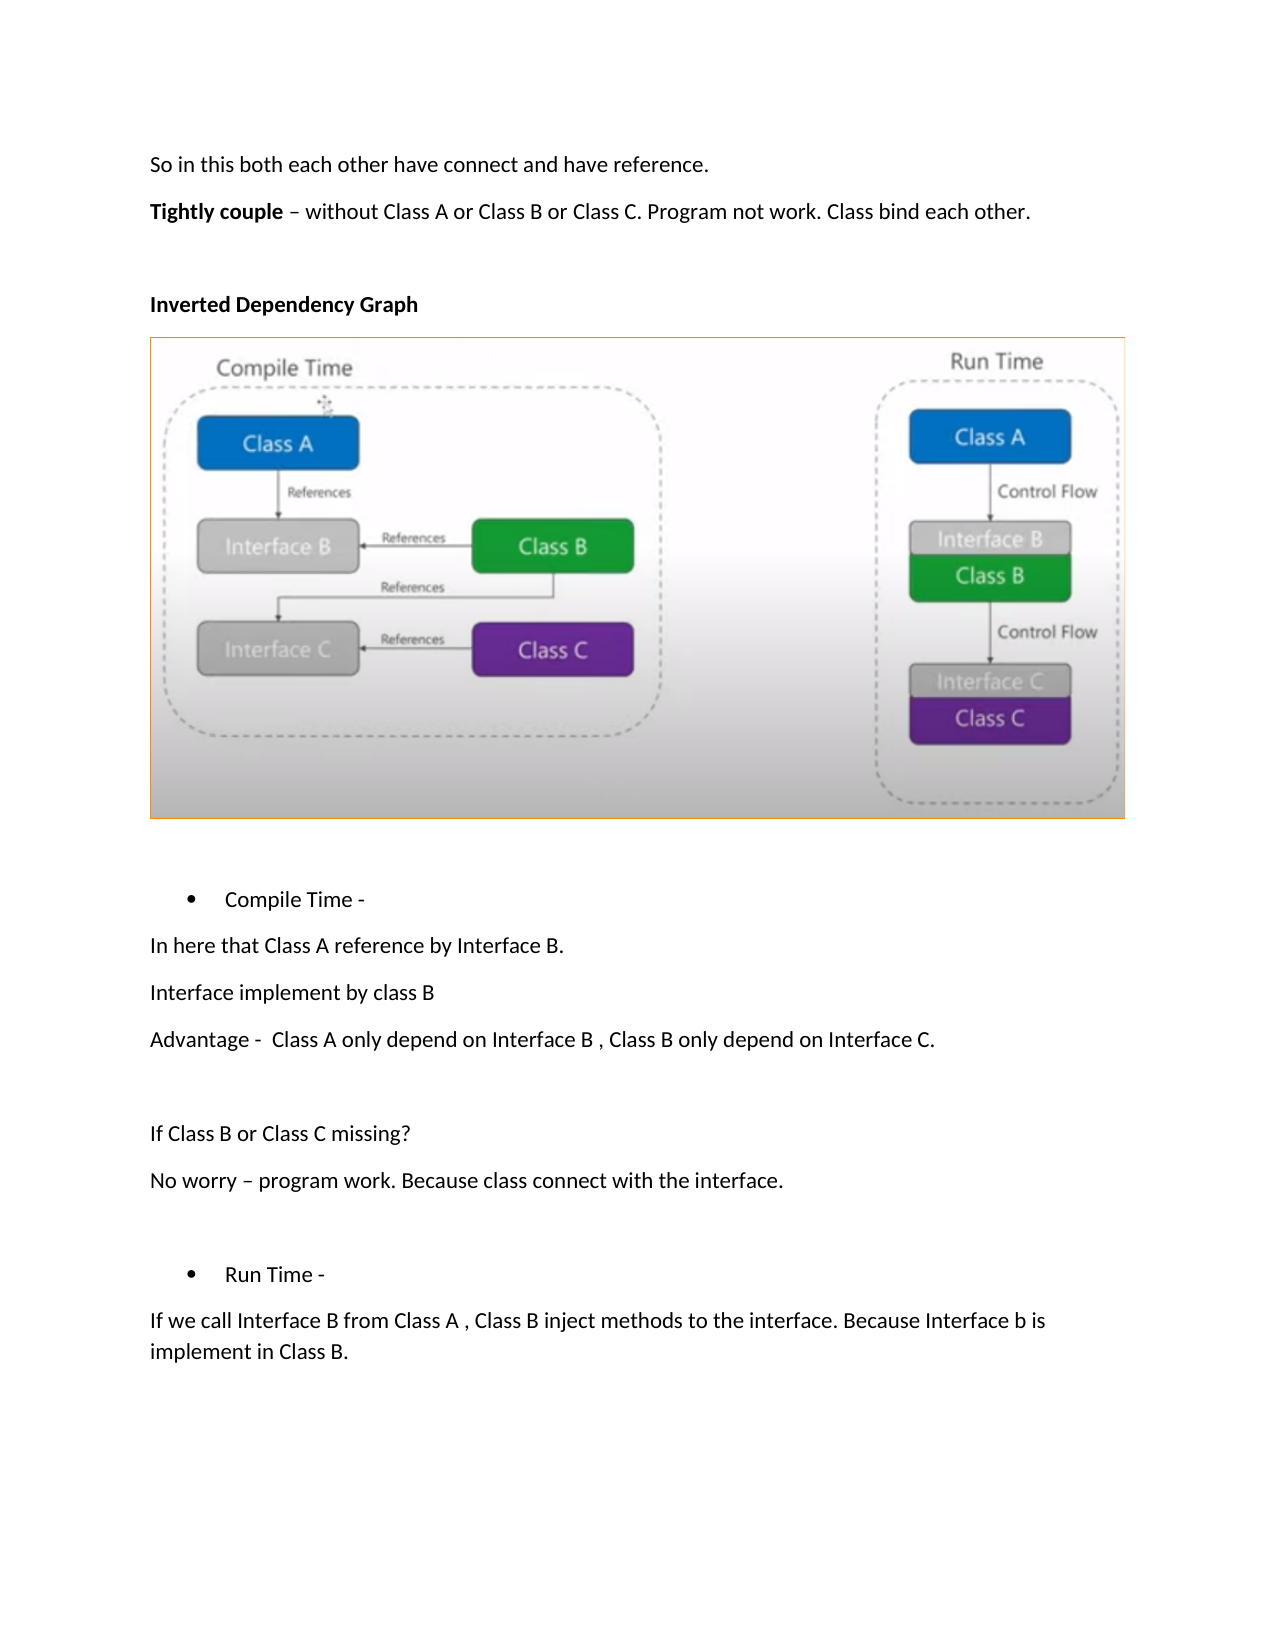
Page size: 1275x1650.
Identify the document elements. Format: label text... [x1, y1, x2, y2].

text In here that Class A reference by Interface B. [150, 932, 1125, 959]
text So in this both each other have connect and have reference. [150, 150, 1125, 178]
text If Class B or Class C missing? [150, 1119, 1125, 1147]
list Run Time - [187, 1260, 1125, 1288]
list Compile Time - [187, 885, 1125, 913]
text Advantage - Class A only depend on Interface B , Class B only depend on Interface C. [150, 1025, 1125, 1053]
picture [150, 337, 1125, 819]
text Interface implement by class B [150, 978, 1125, 1006]
text Inverted Dependency Graph [150, 291, 1125, 319]
text No worry – program work. Because class connect with the interface. [150, 1166, 1125, 1194]
text If we call Interface B from Class A , Class B inject methods to the interface. Because Interface b is implement in Class B. [150, 1307, 1125, 1365]
text Tightly couple – without Class A or Class B or Class C. Program not work. Class bind each other. [150, 197, 1125, 225]
